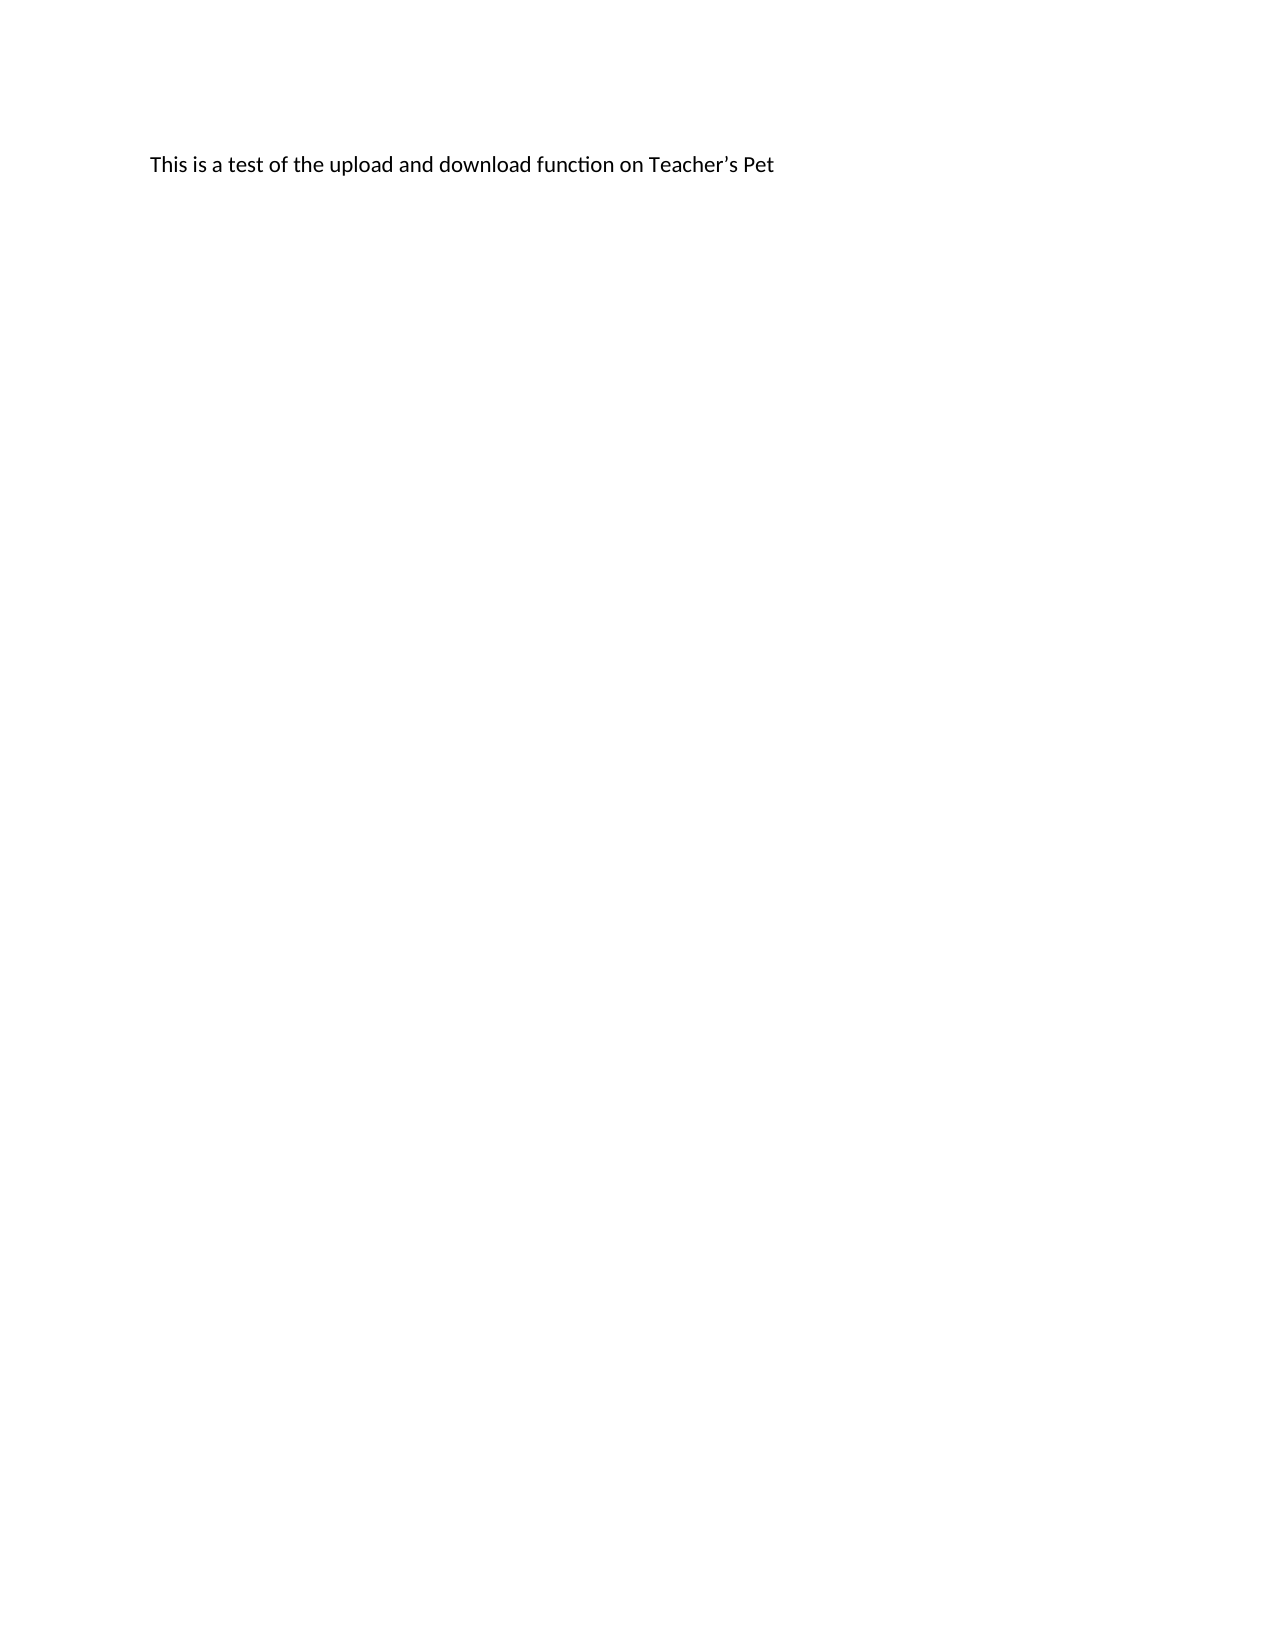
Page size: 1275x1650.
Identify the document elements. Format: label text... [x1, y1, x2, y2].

text This is a test of the upload and download function on Teacher’s Pet [150, 150, 1125, 178]
